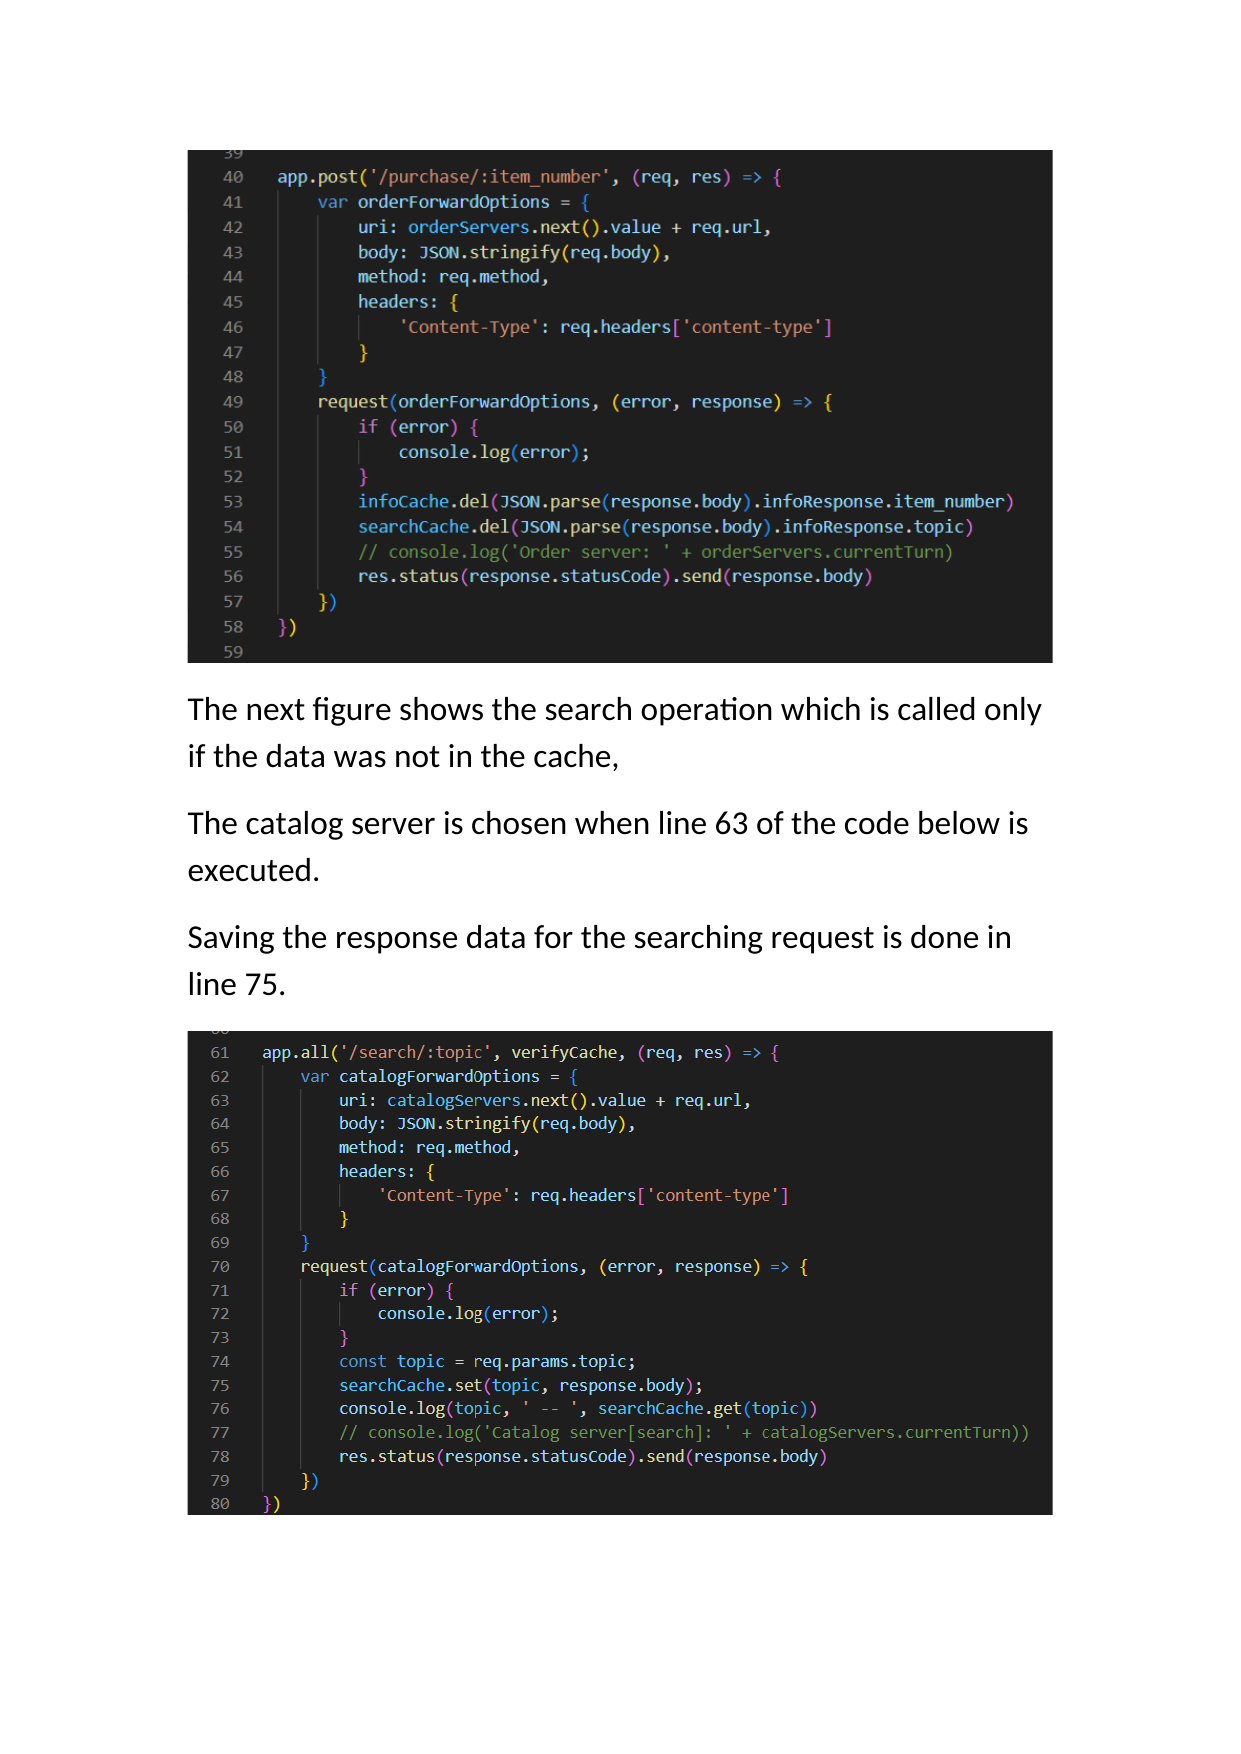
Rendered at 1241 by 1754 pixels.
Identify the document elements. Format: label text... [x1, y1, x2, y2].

text The catalog server is chosen when line 63 of the code below is executed. [187, 802, 1053, 890]
text Saving the response data for the searching request is done in line 75. [187, 917, 1053, 1004]
text The next figure shows the search operation which is called only if the data was not in the cache, [187, 688, 1053, 775]
picture [187, 1031, 1053, 1515]
picture [187, 150, 1053, 663]
